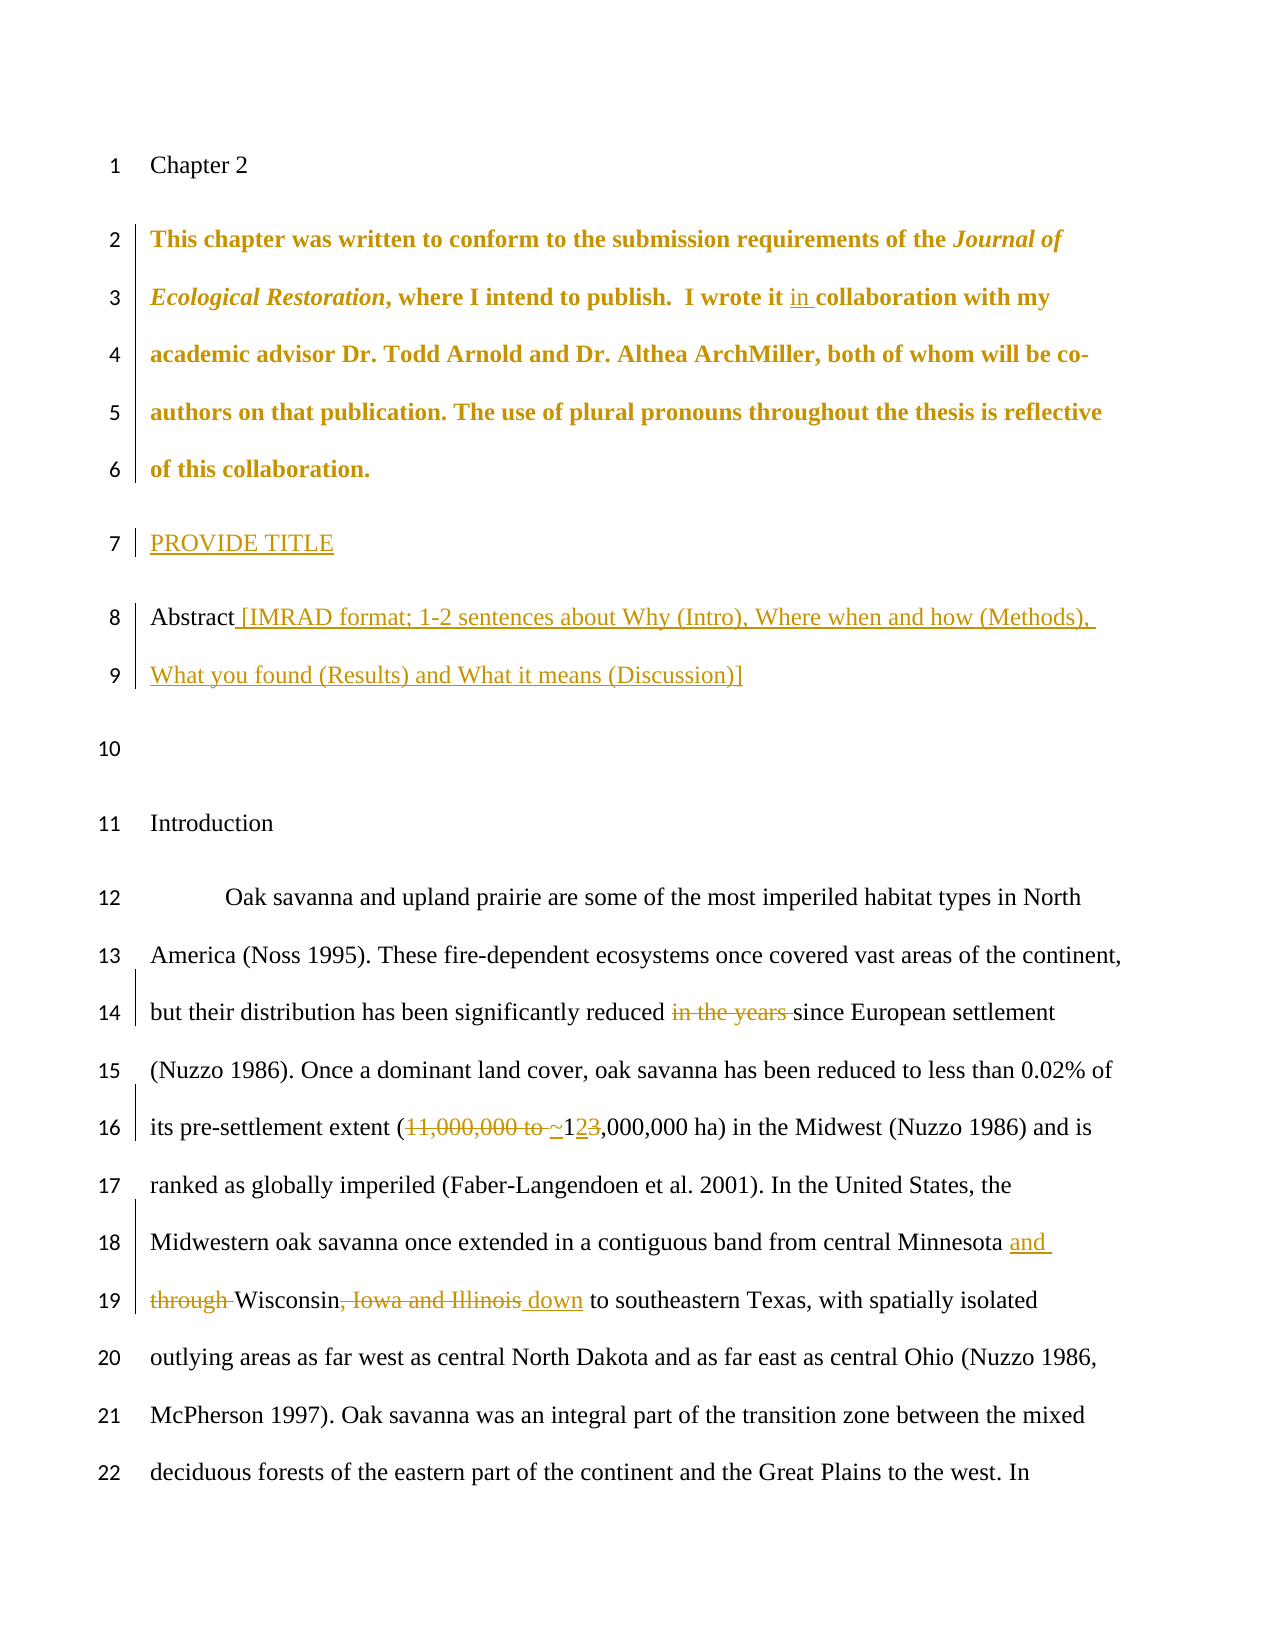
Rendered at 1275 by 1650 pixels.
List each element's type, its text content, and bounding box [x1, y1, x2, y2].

text Chapter 2 [150, 150, 1125, 179]
text Introduction [150, 808, 1125, 837]
text This chapter was written to conform to the submission requirements of the Journal of Ecological Restoration, where I intend to publish. I wrote it collaboration with my academic advisor Dr. Todd Arnold and Dr. Althea ArchMiller, both of whom will be co-authors on that publication. The use of plural pronouns throughout the thesis is reflective of this collaboration. [150, 224, 1125, 483]
text Abstract [150, 602, 1125, 689]
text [150, 882, 1125, 1486]
